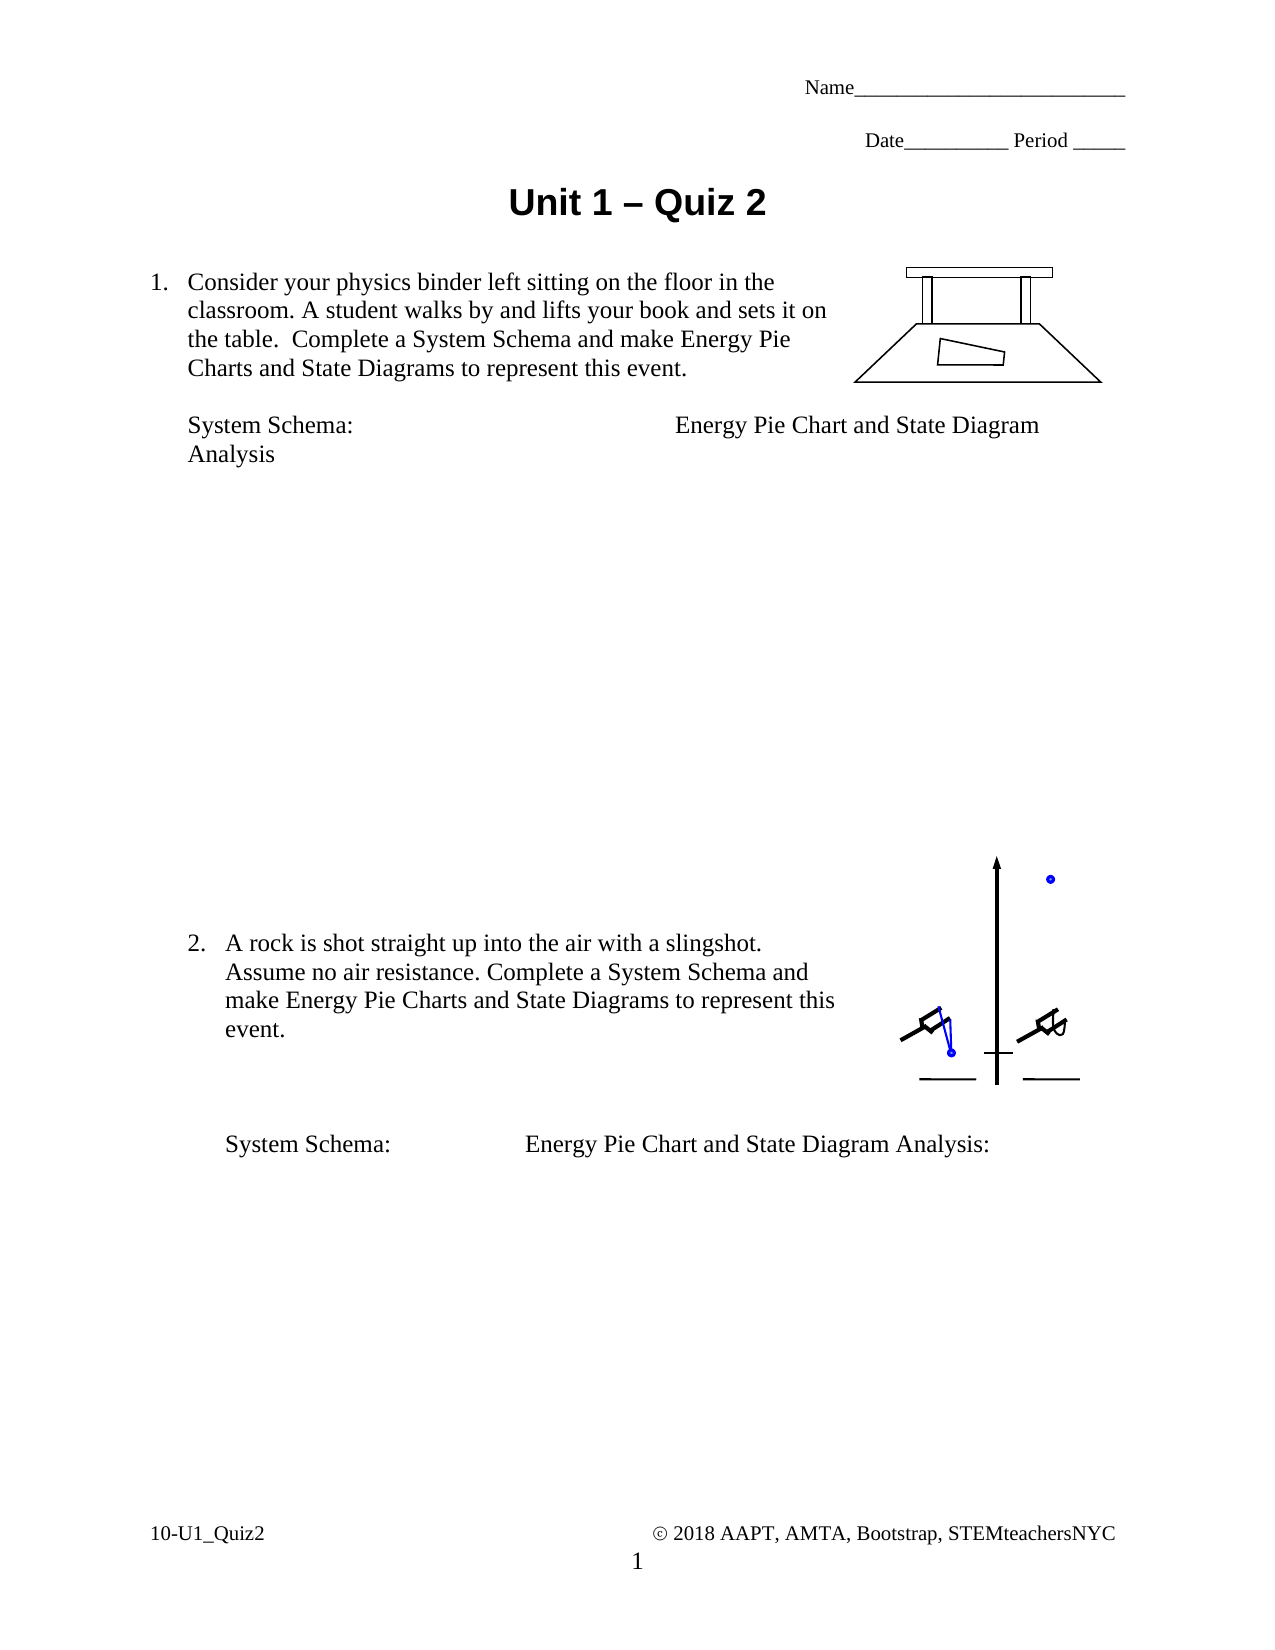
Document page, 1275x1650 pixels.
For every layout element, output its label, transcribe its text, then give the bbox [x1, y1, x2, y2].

title Unit 1 – Quiz 2 [150, 181, 1125, 224]
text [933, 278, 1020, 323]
text 1. Consider your physics binder left sitting on the floor in the classroom. A student walks by and lifts your book and sets it on the table. Complete a System Schema and make Energy Pie Charts and State Diagrams to represent this event. [150, 267, 922, 382]
list A rock is shot straight up into the air with a slingshot. Assume no air resistance. Complete a System Schema and make Energy Pie Charts and State Diagrams to represent this event. [187, 928, 995, 1043]
list A rock is shot straight up into the air with a slingshot. Assume no air resistance. Complete a System Schema and make Energy Pie Charts and State Diagrams to represent this event. [999, 928, 1125, 1043]
text System Schema: Energy Pie Chart and State Diagram Analysis [150, 411, 1125, 468]
text System Schema: Energy Pie Chart and State Diagram Analysis: [225, 1129, 1125, 1158]
